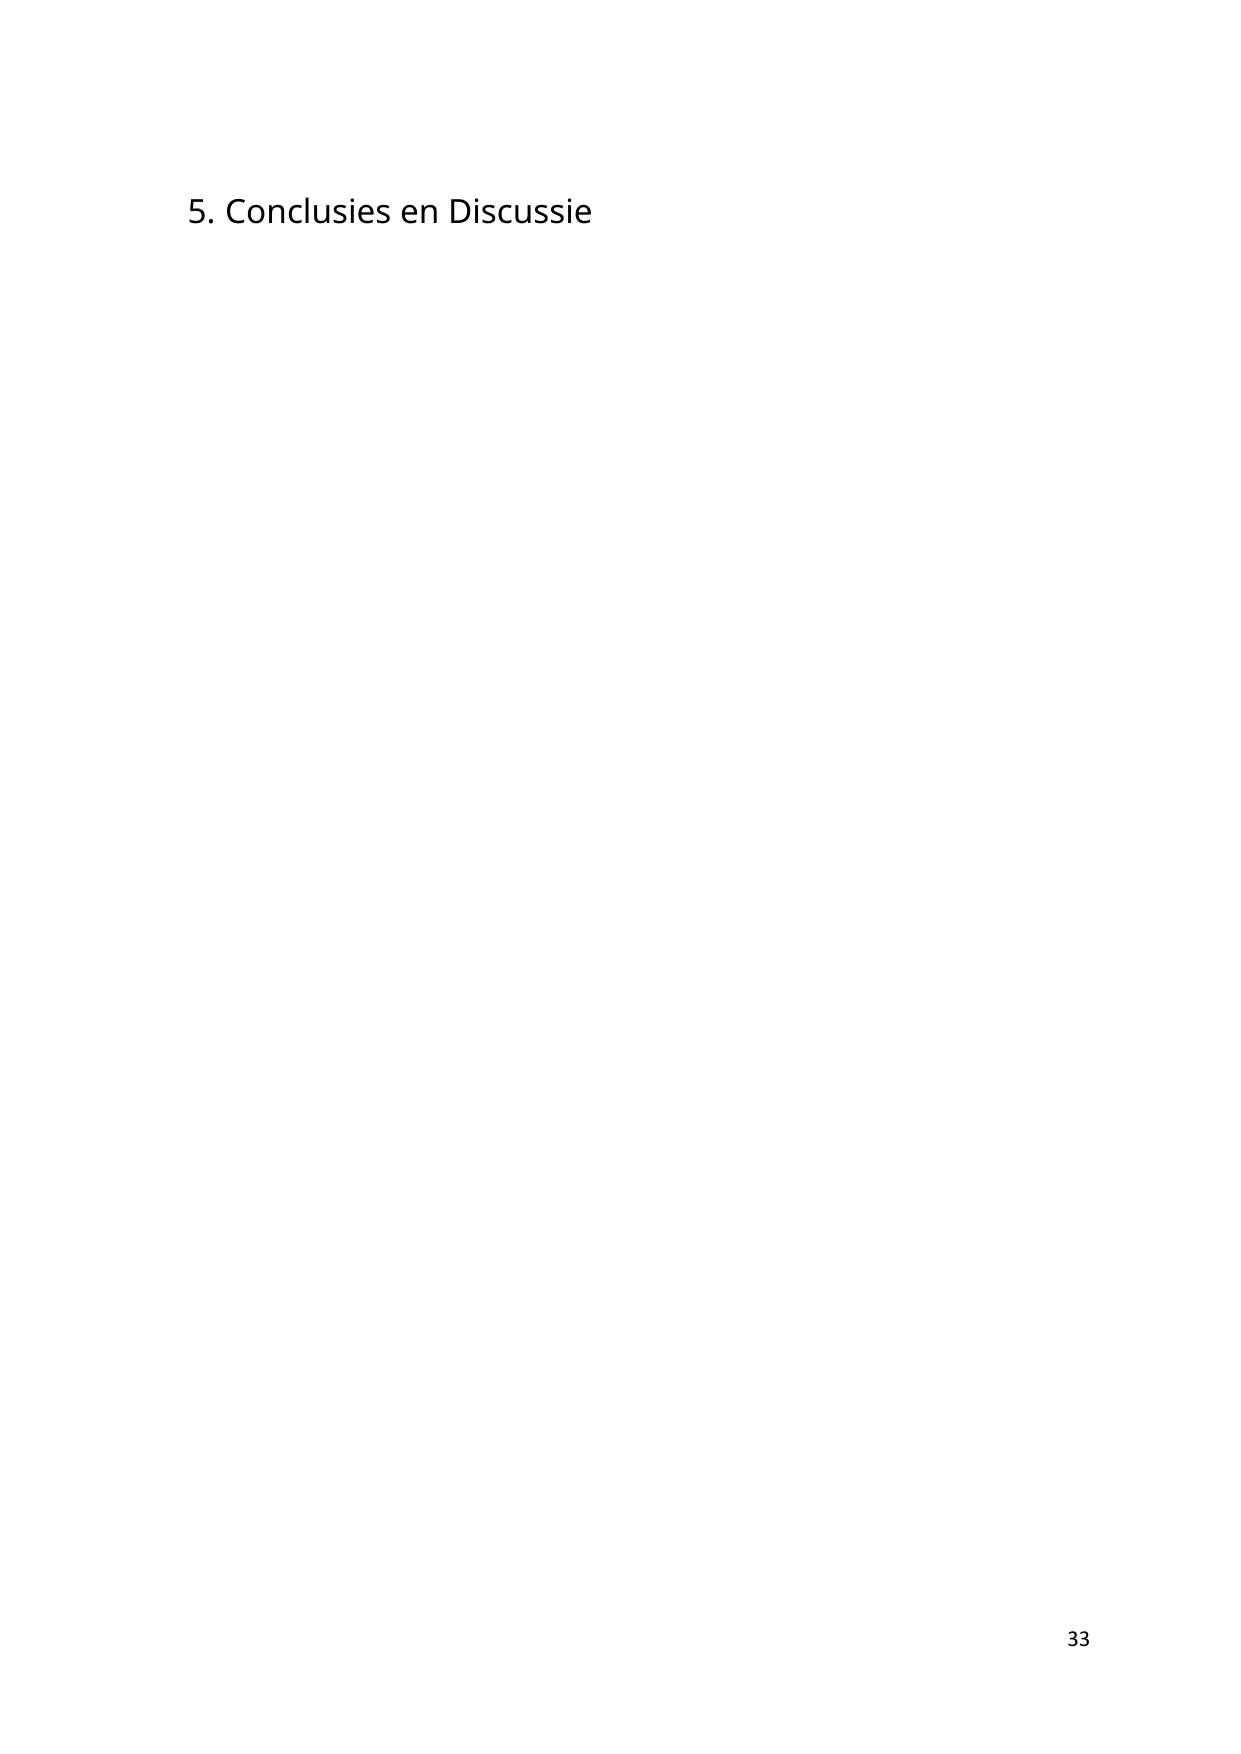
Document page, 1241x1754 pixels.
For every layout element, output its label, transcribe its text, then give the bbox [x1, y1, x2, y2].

subtitle Conclusies en Discussie [187, 187, 1090, 233]
